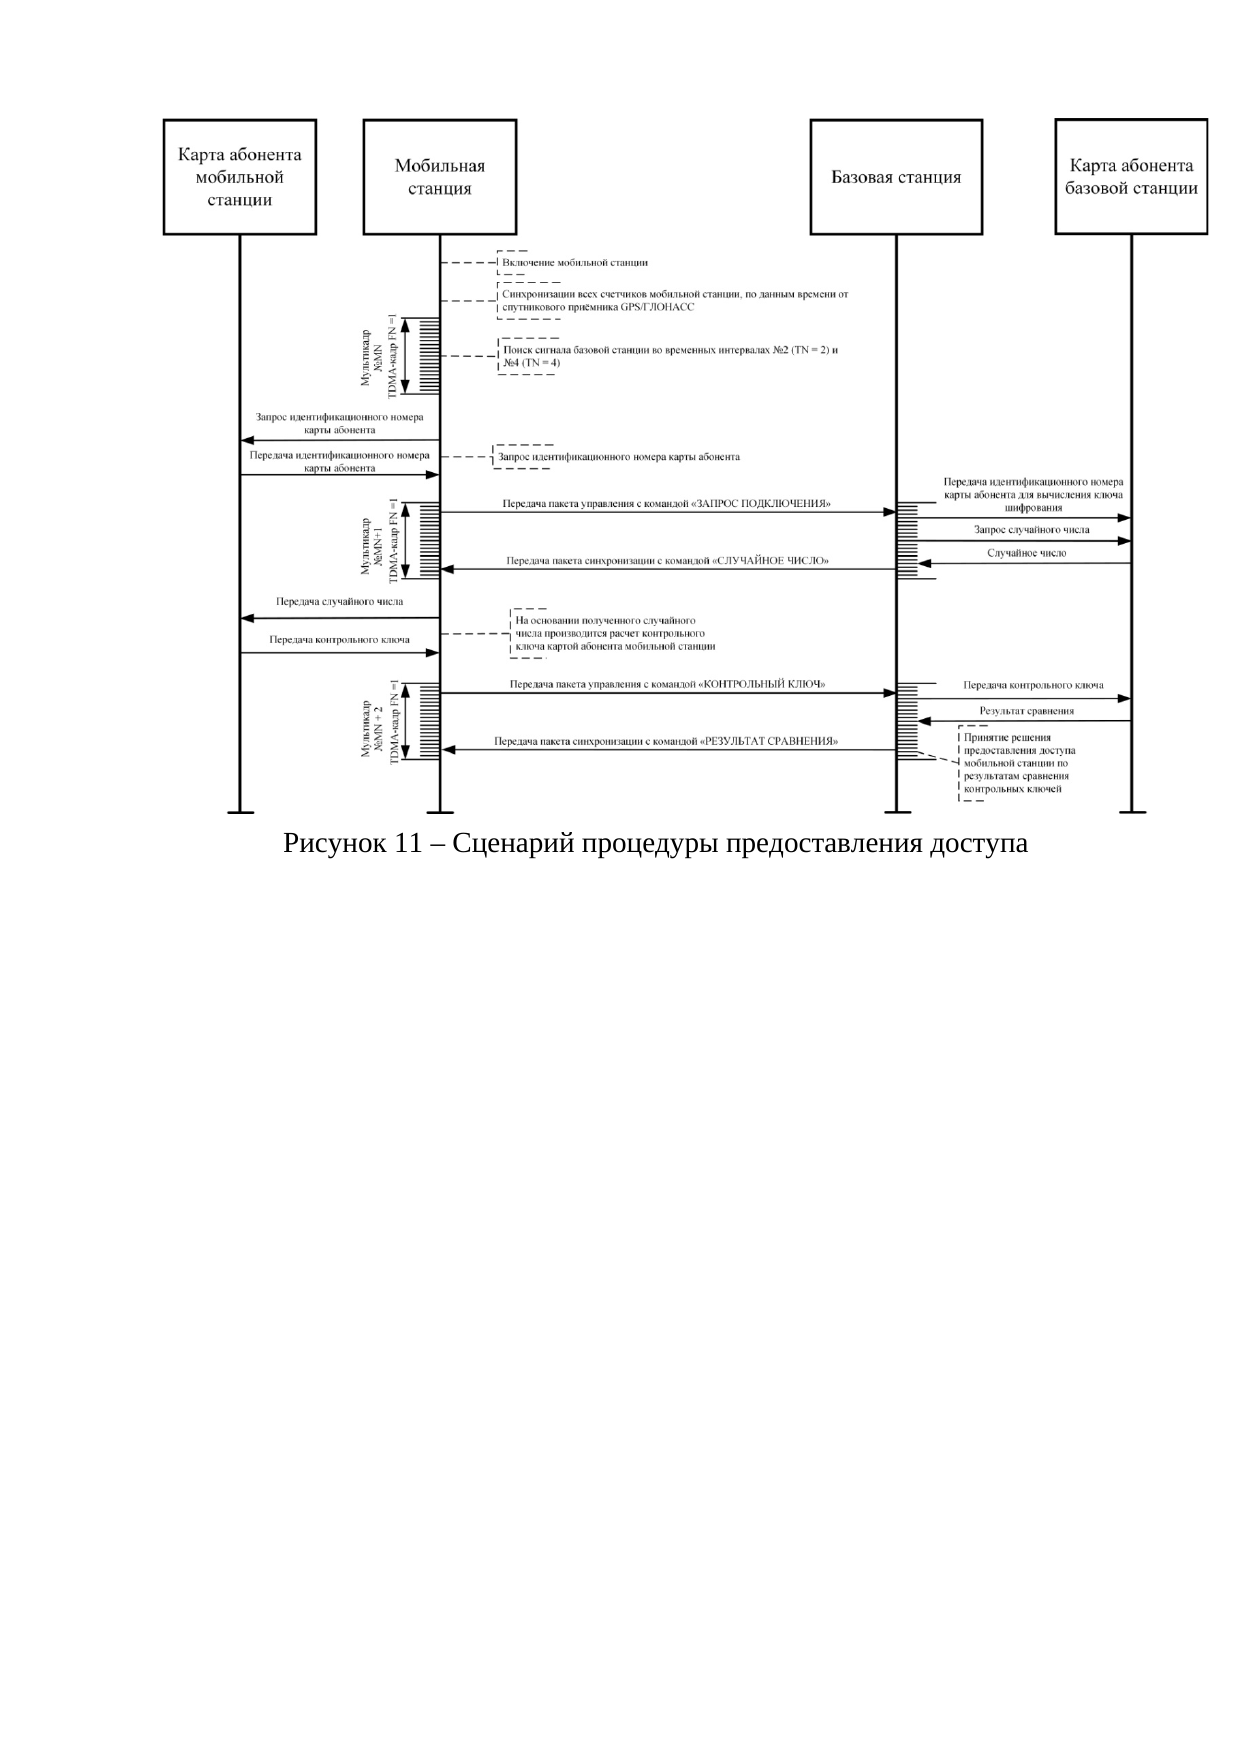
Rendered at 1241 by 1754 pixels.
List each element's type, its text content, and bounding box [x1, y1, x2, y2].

text Рисунок 11 – Сценарий процедуры предоставления доступа [148, 825, 1152, 859]
picture [162, 118, 1209, 814]
